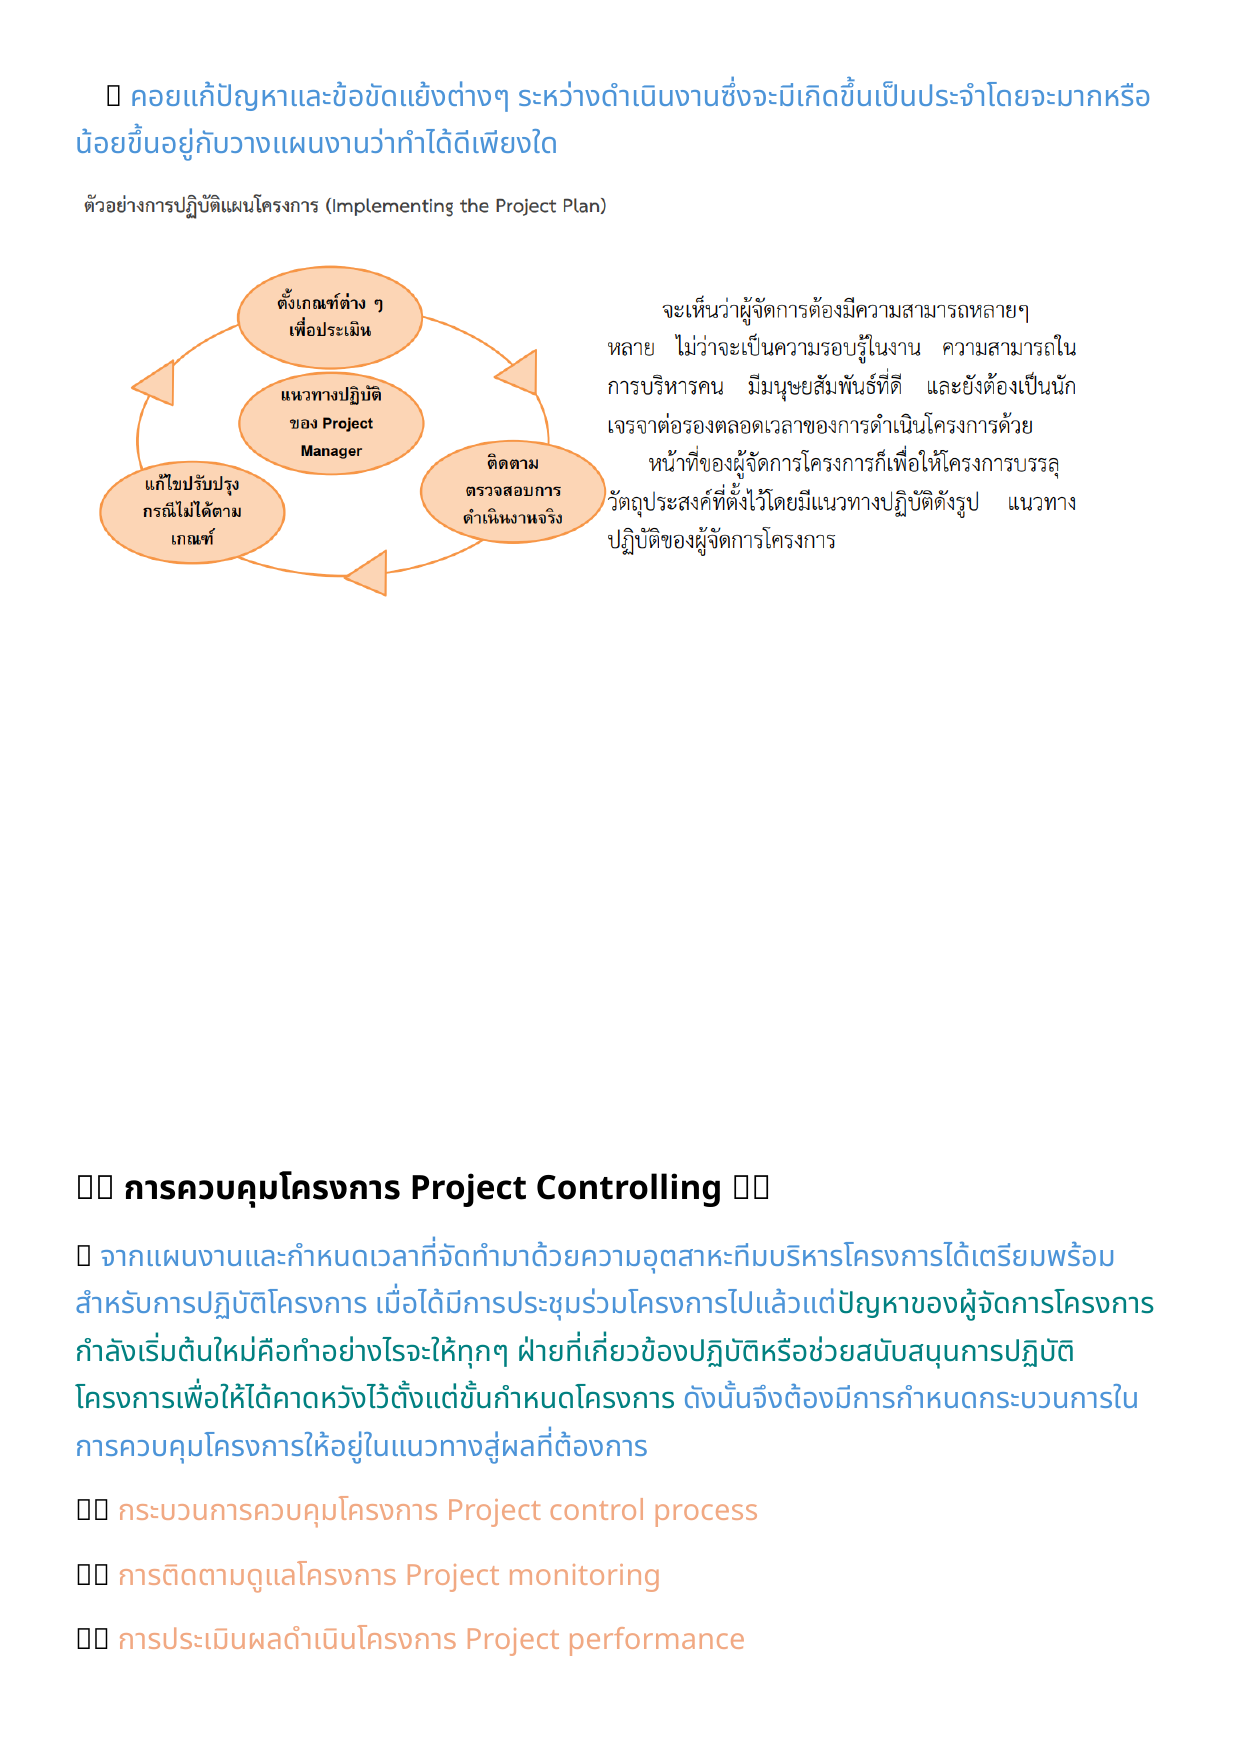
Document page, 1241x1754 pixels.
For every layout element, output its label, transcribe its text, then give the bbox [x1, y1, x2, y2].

text จากแผนงานและกำหนดเวลาที่จัดทำมาด้วยความอุตสาหะทีมบริหารโครงการได้เตรียมพร้อมสำหรับการปฏิบัติโครงการ เมื่อได้มีการประชุมร่วมโครงการไปแล้วแต่ปัญหาของผู้จัดการโครงการกำลังเริ่มต้นใหม่คือทำอย่างไรจะให้ทุกๆ ฝ่ายที่เกี่ยวข้องปฏิบัติหรือช่วยสนับสนุนการปฏิบัติโครงการเพื่อให้ได้คาดหวังไว้ตั้งแต่ขั้นกำหนดโครงการ ดังนั้นจึงต้องมีการกำหนดกระบวนการในการควบคุมโครงการให้อยู่ในแนวทางสู่ผลที่ต้องการ [75, 1235, 1165, 1469]
picture [75, 186, 1082, 610]
text 🫧🪸 กระบวนการควบคุมโครงการ Project control process [75, 1489, 1165, 1534]
text 🫧🪸 การควบคุมโครงการ Project Controlling 🫧🪸 [75, 1164, 1165, 1214]
text 🪻 คอยแก้ปัญหาและข้อขัดแย้งต่างๆ ระหว่างดำเนินงานซึ่งจะมีเกิดขึ้นเป็นประจำโดยจะมากหรือน้อยขึ้นอยู่กับวางแผนงานว่าทำได้ดีเพียงใด [75, 75, 1165, 167]
text 🫧🪸 การประเมินผลดำเนินโครงการ Project performance [75, 1618, 1165, 1663]
text 🫧🪸 การติดตามดูแลโครงการ Project monitoring [75, 1554, 1165, 1598]
